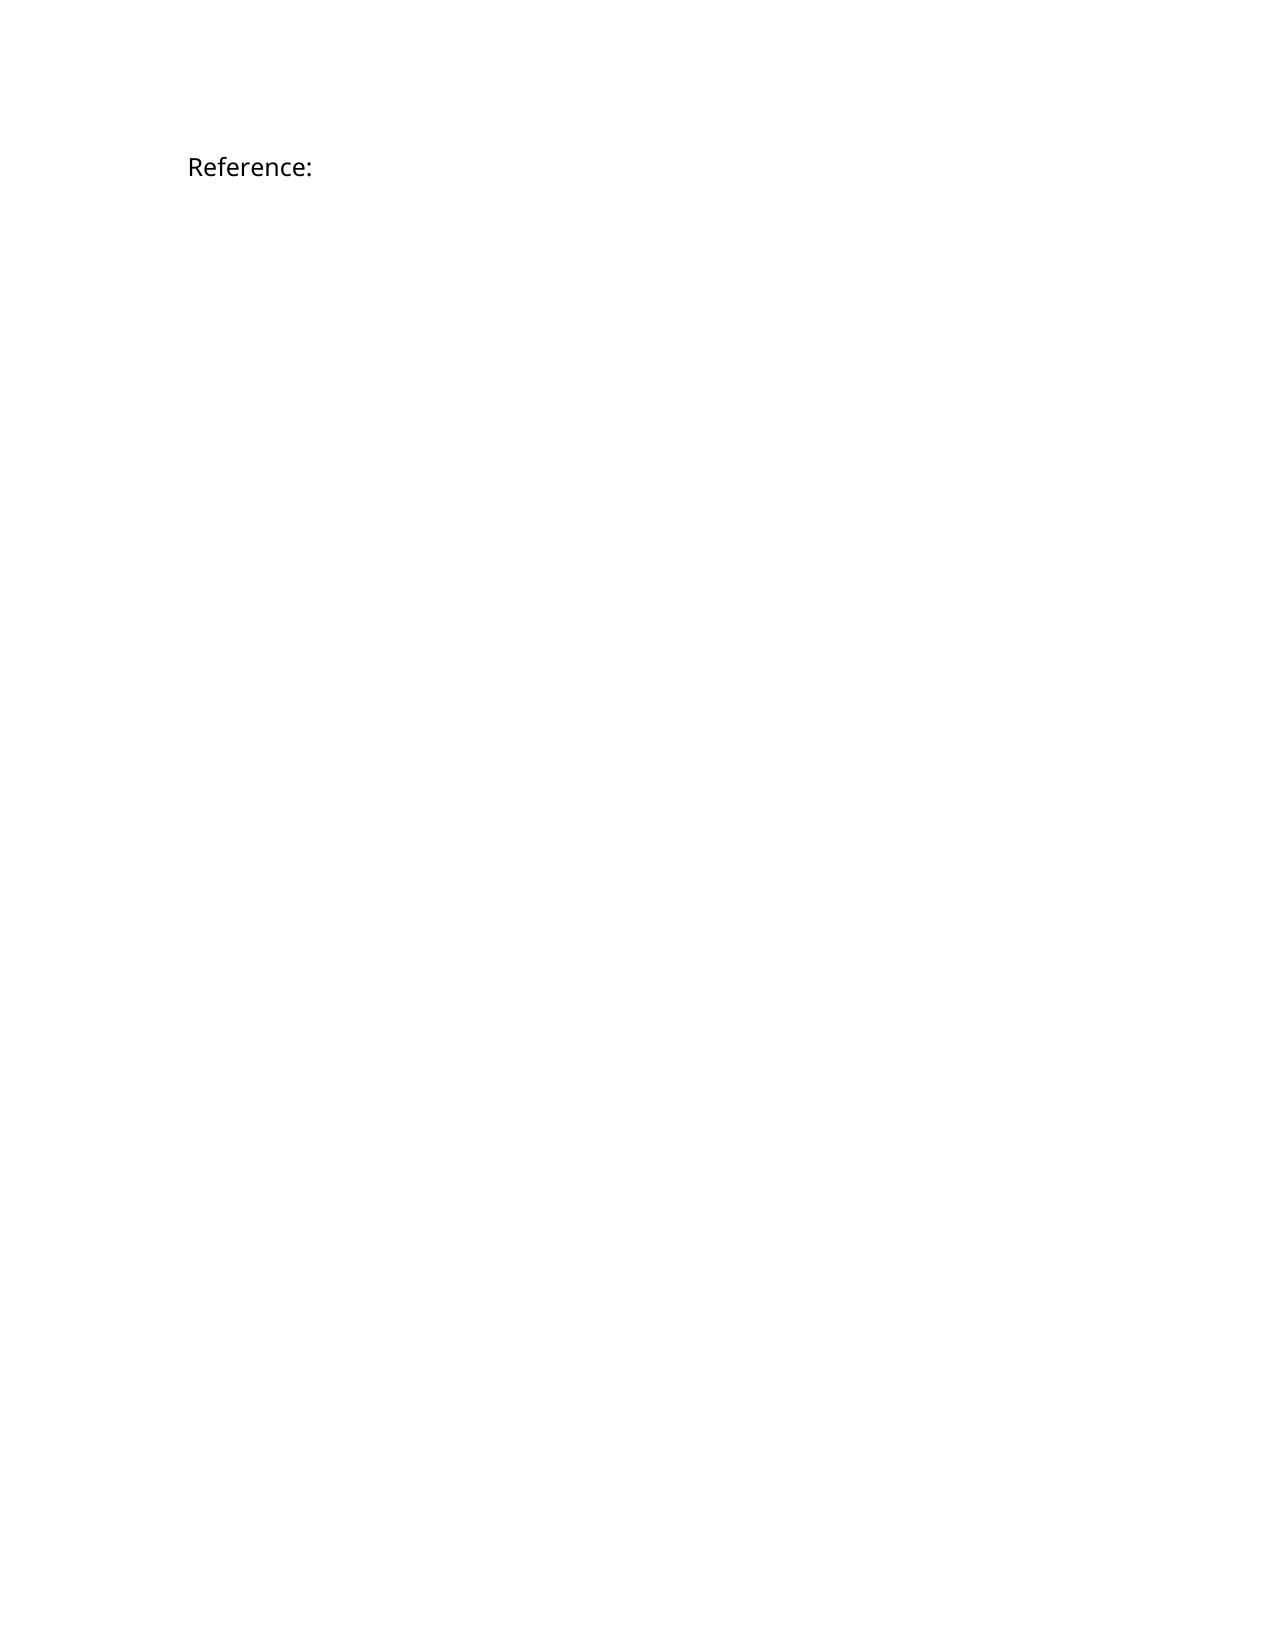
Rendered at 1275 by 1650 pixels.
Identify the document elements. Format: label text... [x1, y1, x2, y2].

text Reference: [187, 150, 1087, 184]
